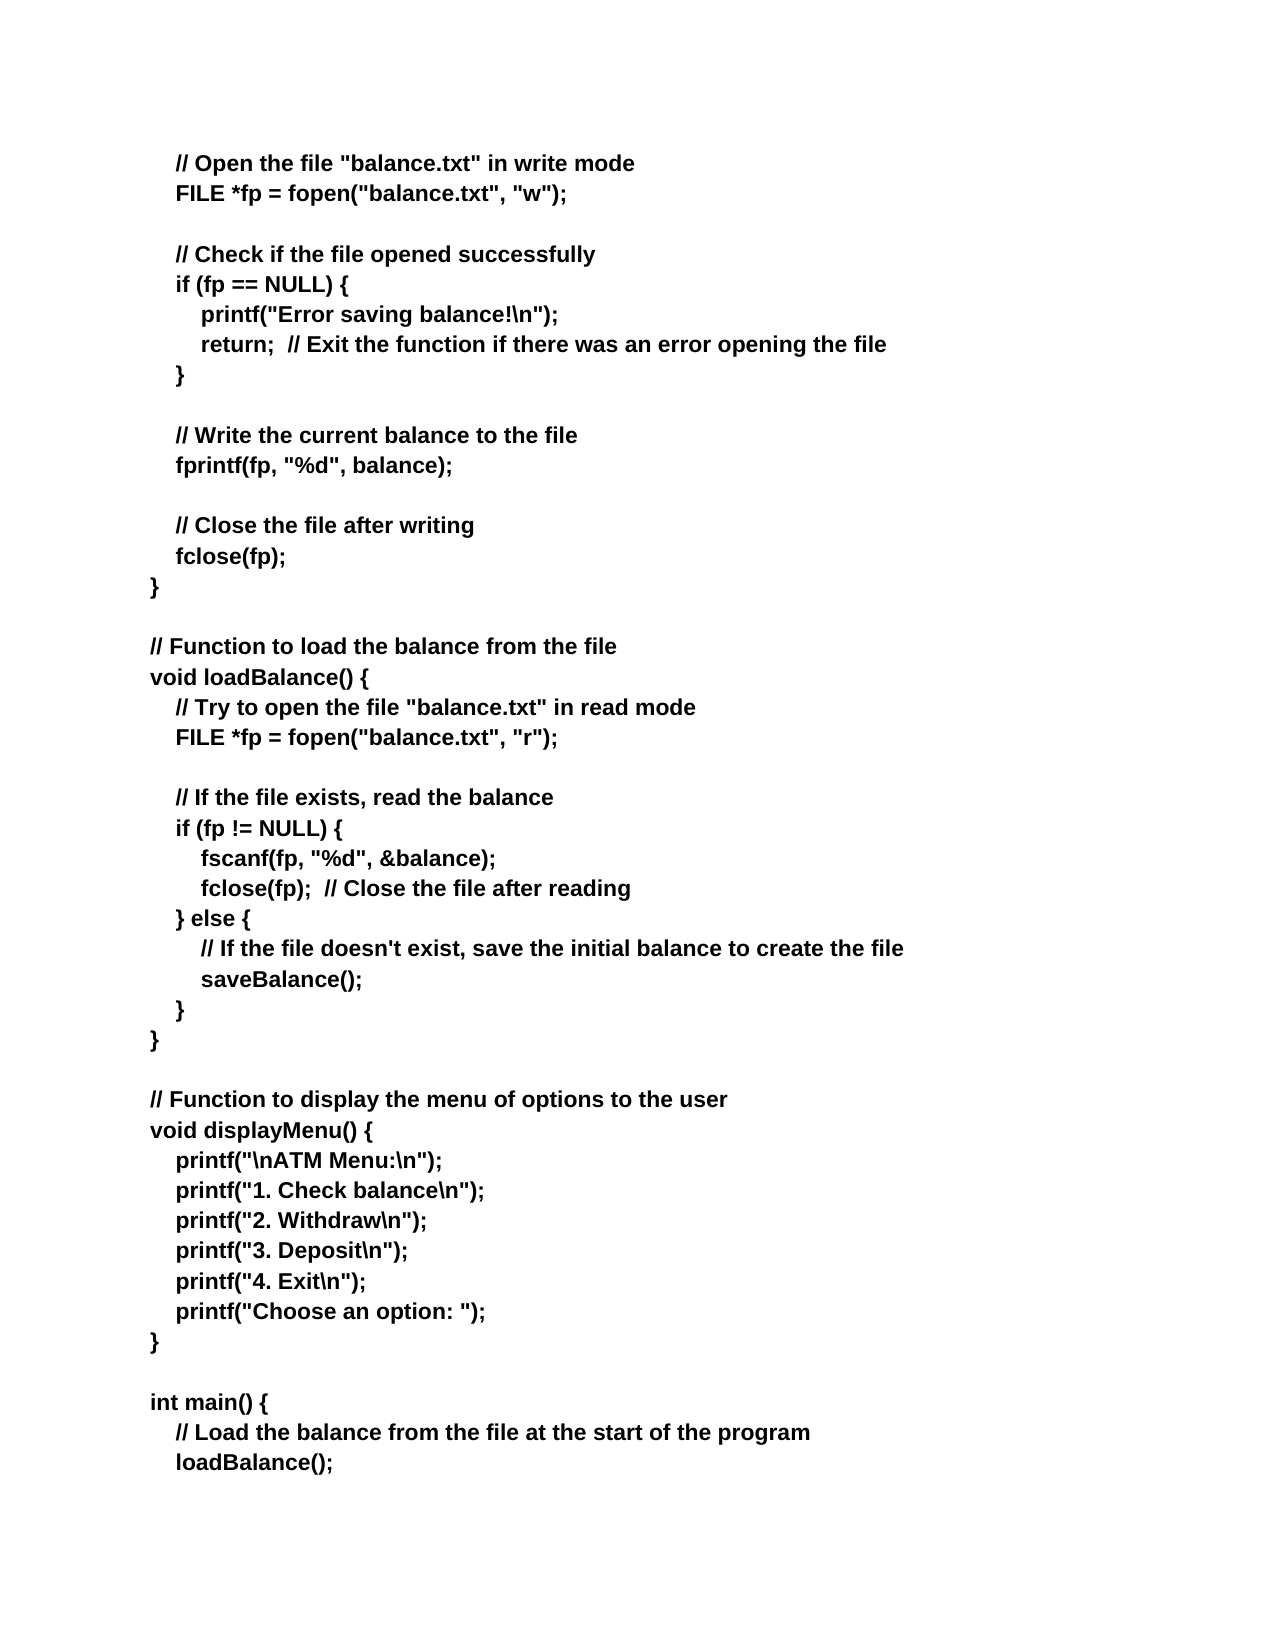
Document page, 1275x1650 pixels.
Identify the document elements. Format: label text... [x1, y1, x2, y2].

text printf("1. Check balance\n"); [150, 1177, 1125, 1203]
text } [150, 1026, 1125, 1052]
text // Open the file "balance.txt" in write mode [150, 150, 1125, 176]
text return; // Exit the function if there was an error opening the file [150, 331, 1125, 358]
text // If the file exists, read the balance [150, 784, 1125, 811]
text // If the file doesn't exist, save the initial balance to create the file [150, 935, 1125, 962]
text fprintf(fp, "%d", balance); [150, 452, 1125, 478]
text } [150, 573, 1125, 599]
text // Check if the file opened successfully [150, 241, 1125, 267]
text printf("3. Deposit\n"); [150, 1237, 1125, 1264]
text if (fp == NULL) { [150, 271, 1125, 297]
text // Function to display the menu of options to the user [150, 1086, 1125, 1113]
text int main() { [150, 1388, 1125, 1415]
text // Load the balance from the file at the start of the program [150, 1419, 1125, 1445]
text } [150, 996, 1125, 1022]
text fclose(fp); [150, 543, 1125, 569]
text void displayMenu() { [150, 1117, 1125, 1143]
text // Function to load the balance from the file [150, 633, 1125, 660]
text saveBalance(); [150, 966, 1125, 992]
text if (fp != NULL) { [150, 814, 1125, 841]
text loadBalance(); [150, 1449, 1125, 1475]
text printf("Choose an option: "); [150, 1298, 1125, 1324]
text void loadBalance() { [150, 663, 1125, 690]
text // Try to open the file "balance.txt" in read mode [150, 694, 1125, 720]
text // Close the file after writing [150, 512, 1125, 539]
text printf("2. Withdraw\n"); [150, 1207, 1125, 1234]
text FILE *fp = fopen("balance.txt", "r"); [150, 724, 1125, 750]
text fscanf(fp, "%d", &balance); [150, 845, 1125, 871]
text } [150, 361, 1125, 388]
text } [150, 1328, 1125, 1354]
text // Write the current balance to the file [150, 422, 1125, 448]
text FILE *fp = fopen("balance.txt", "w"); [150, 180, 1125, 207]
text } else { [150, 905, 1125, 932]
text printf("4. Exit\n"); [150, 1268, 1125, 1294]
text fclose(fp); // Close the file after reading [150, 875, 1125, 901]
text printf("\nATM Menu:\n"); [150, 1147, 1125, 1173]
text printf("Error saving balance!\n"); [150, 301, 1125, 327]
